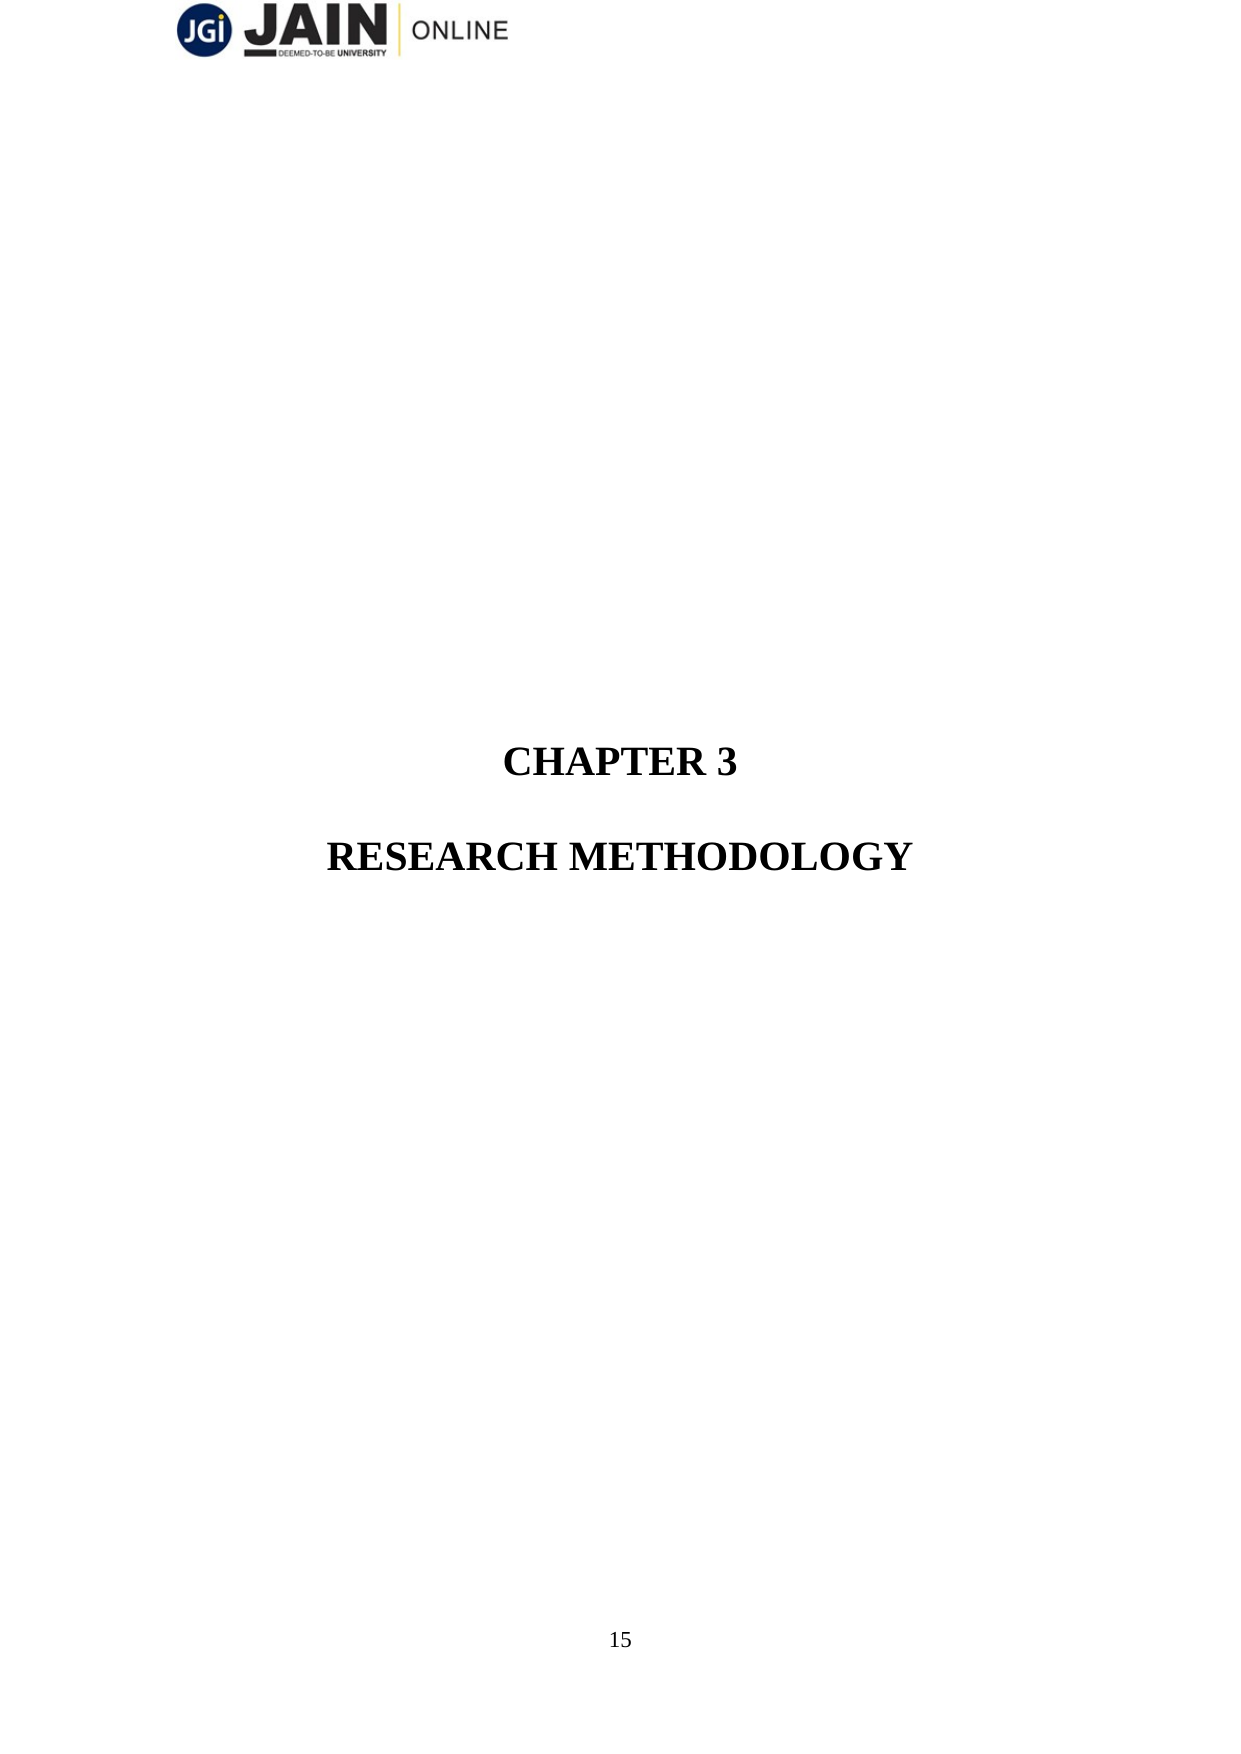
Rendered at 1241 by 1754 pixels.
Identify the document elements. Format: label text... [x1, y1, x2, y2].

subtitle CHAPTER 3 RESEARCH METHODOLOGY [326, 736, 967, 880]
picture [175, 0, 510, 60]
